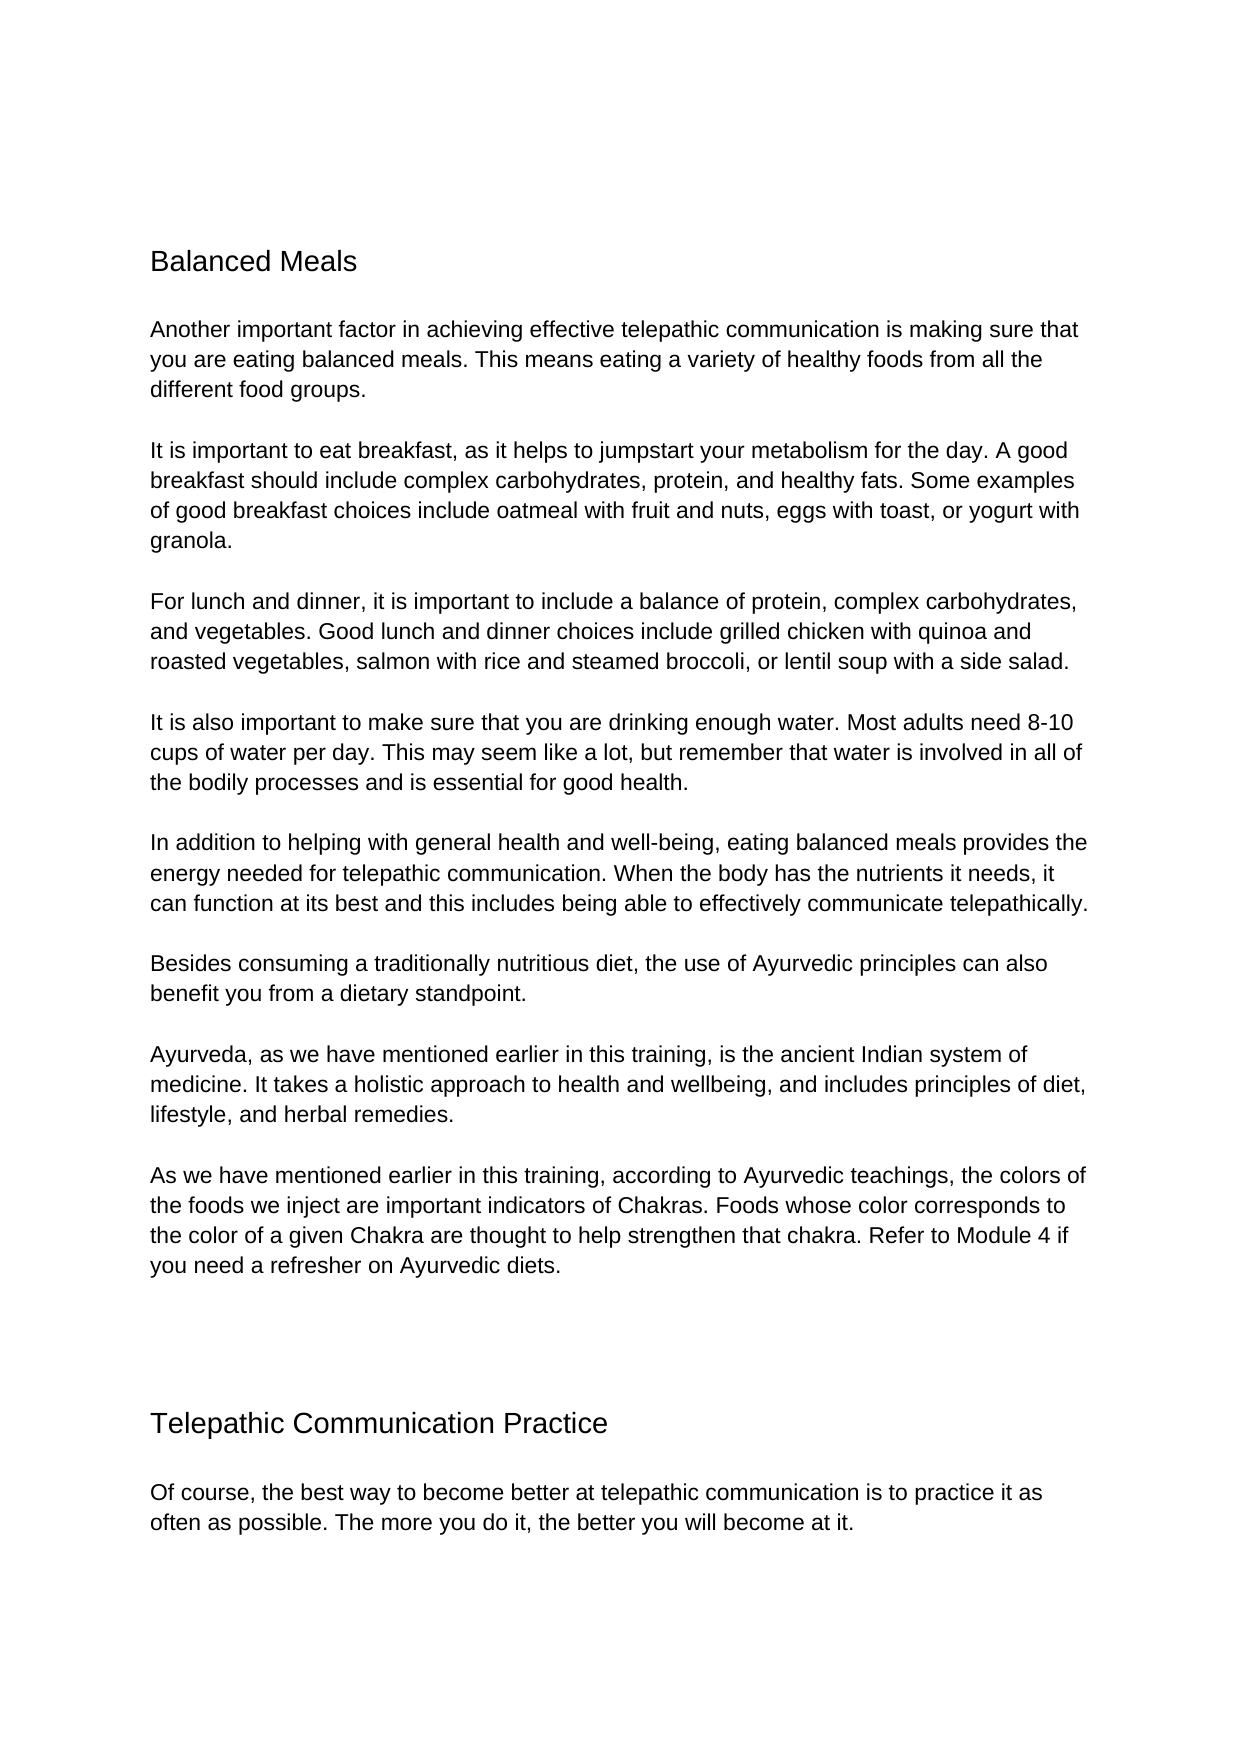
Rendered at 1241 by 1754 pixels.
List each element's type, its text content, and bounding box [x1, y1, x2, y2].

text It is also important to make sure that you are drinking enough water. Most adults need 8-10 cups of water per day. This may seem like a lot, but remember that water is involved in all of the bodily processes and is essential for good health. [150, 708, 1090, 795]
text Besides consuming a traditionally nutritious diet, the use of Ayurvedic principles can also benefit you from a dietary standpoint. [150, 950, 1090, 1007]
text As we have mentioned earlier in this training, according to Ayurvedic teachings, the colors of the foods we inject are important indicators of Chakras. Foods whose color corresponds to the color of a given Chakra are thought to help strengthen that chakra. Refer to Module 4 if you need a refresher on Ayurvedic diets. [150, 1162, 1090, 1279]
text In addition to helping with general health and well-being, eating balanced meals provides the energy needed for telepathic communication. When the body has the nutrients it needs, it can function at its best and this includes being able to effectively communicate telepathically. [150, 829, 1090, 916]
subtitle Balanced Meals [150, 244, 1090, 277]
subtitle Telepathic Communication Practice [150, 1406, 1090, 1440]
text Of course, the best way to become better at telepathic communication is to practice it as often as possible. The more you do it, the better you will become at it. [150, 1478, 1090, 1535]
text It is important to eat breakfast, as it helps to jumpstart your metabolism for the day. A good breakfast should include complex carbohydrates, protein, and healthy fats. Some examples of good breakfast choices include oatmeal with fruit and nuts, eggs with toast, or yogurt with granola. [150, 437, 1090, 554]
text Another important factor in achieving effective telepathic communication is making sure that you are eating balanced meals. This means eating a variety of healthy foods from all the different food groups. [150, 316, 1090, 403]
text For lunch and dinner, it is important to include a balance of protein, complex carbohydrates, and vegetables. Good lunch and dinner choices include grilled chicken with quinoa and roasted vegetables, salmon with rice and steamed broccoli, or lentil soup with a side salad. [150, 588, 1090, 674]
text Ayurveda, as we have mentioned earlier in this training, is the ancient Indian system of medicine. It takes a holistic approach to health and wellbeing, and includes principles of diet, lifestyle, and herbal remedies. [150, 1041, 1090, 1128]
